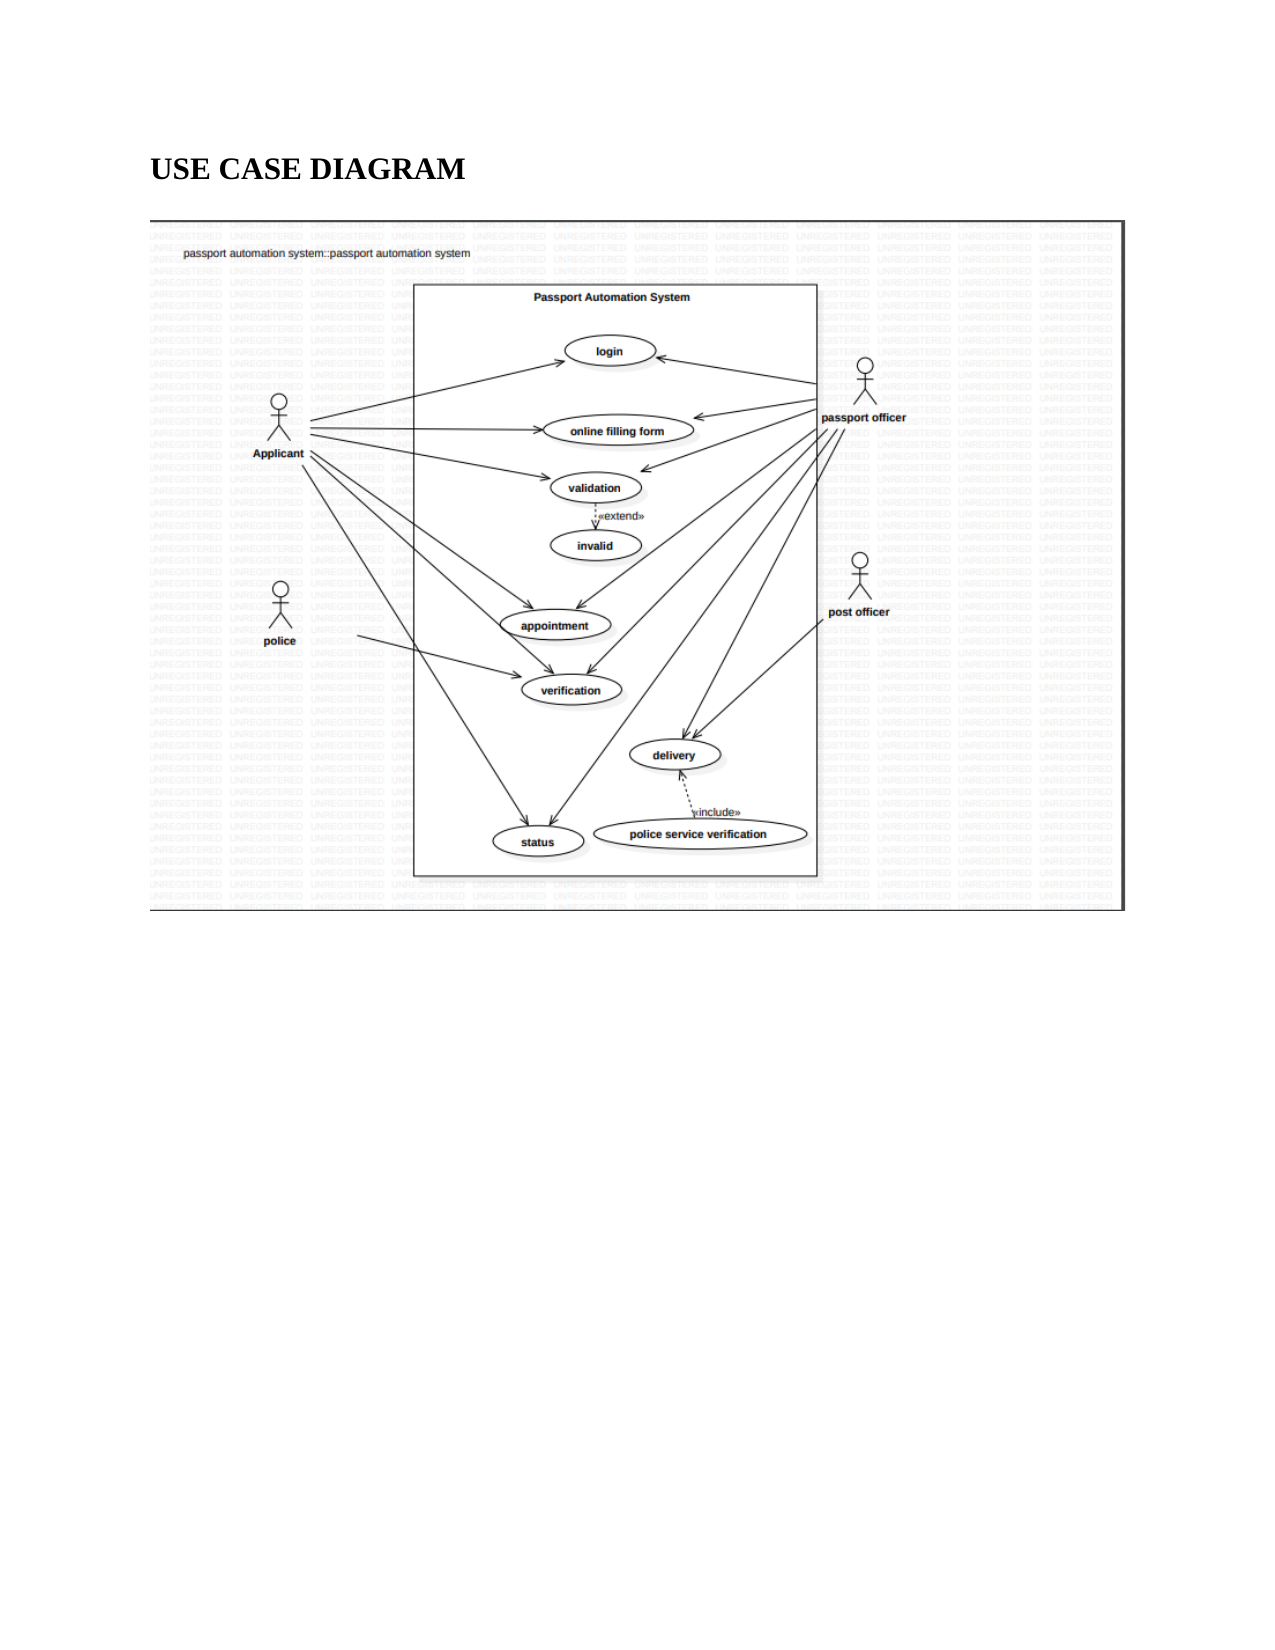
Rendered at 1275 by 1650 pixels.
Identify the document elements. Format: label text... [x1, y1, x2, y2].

text USE CASE DIAGRAM [150, 150, 1125, 186]
picture [150, 220, 1125, 911]
